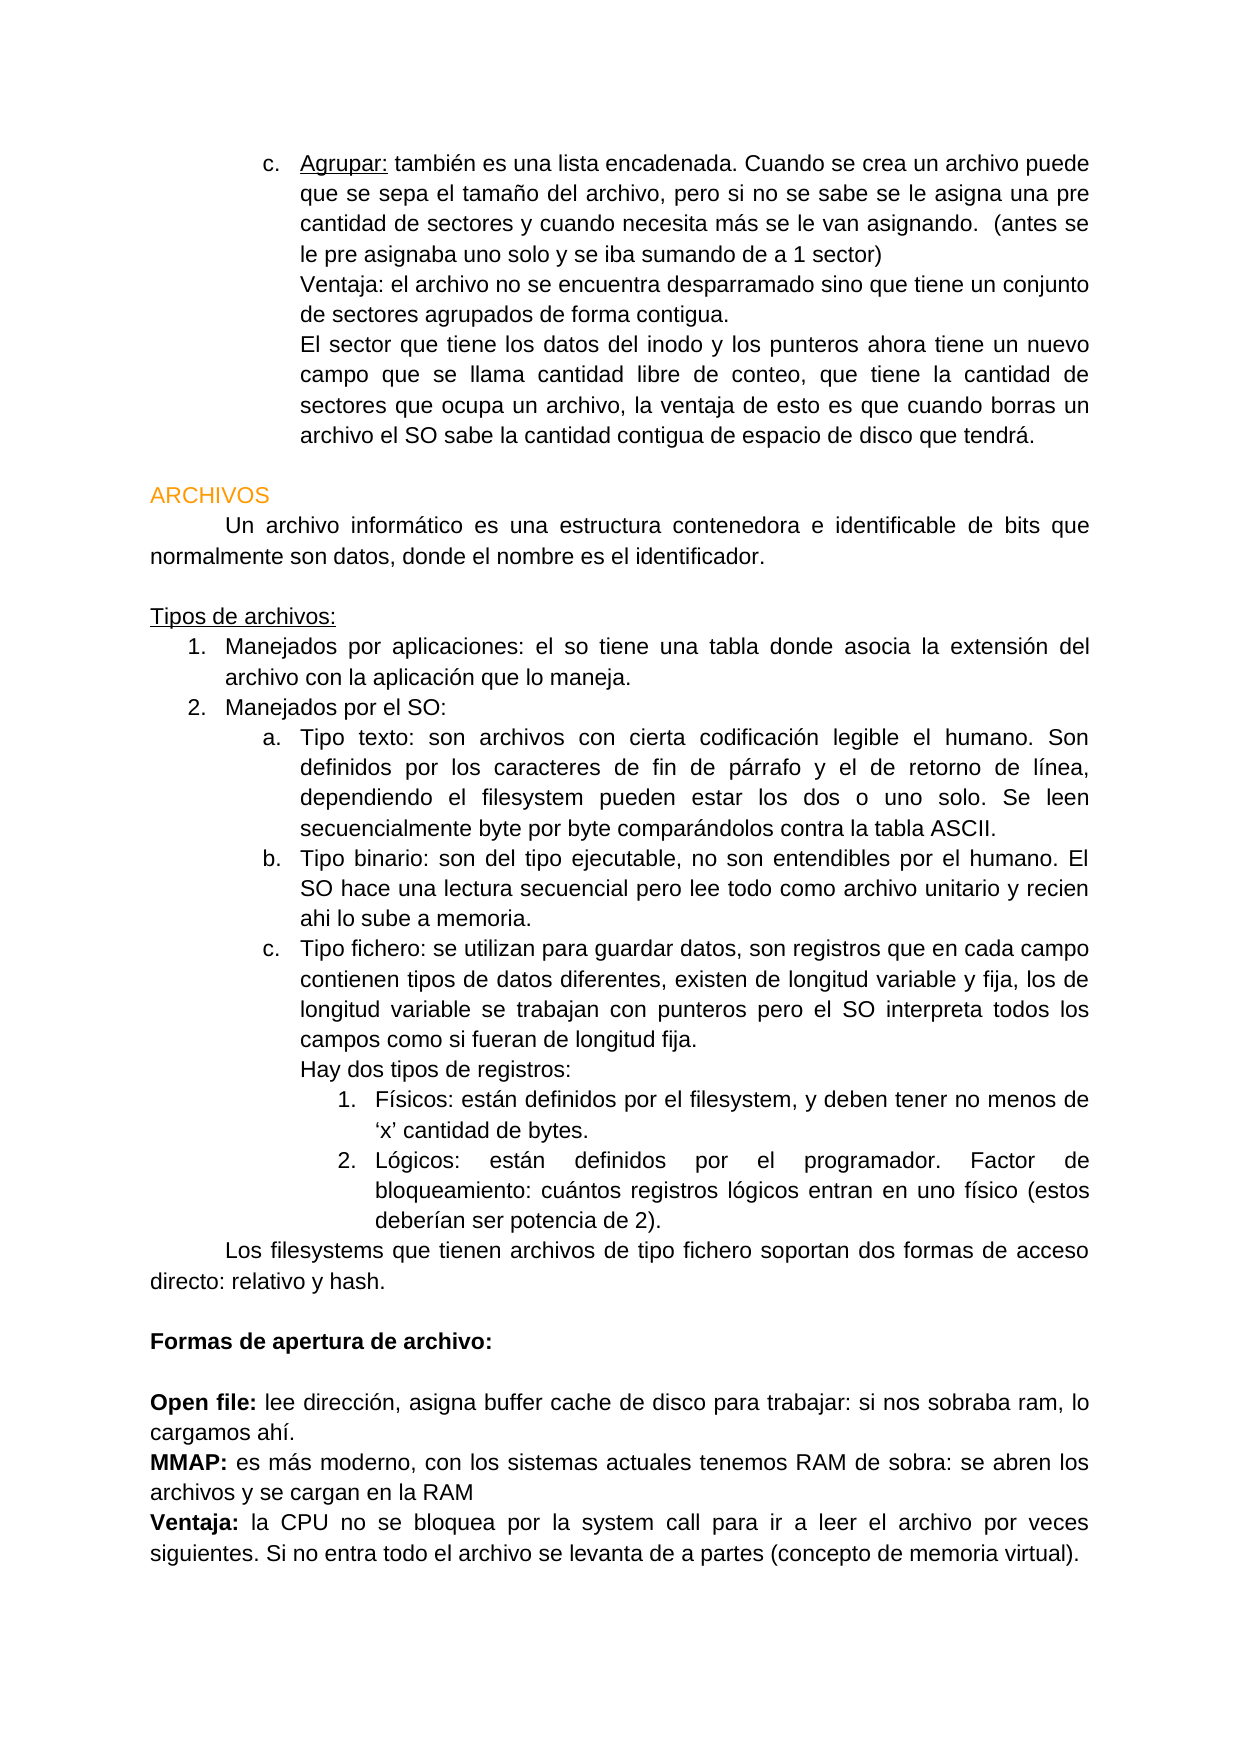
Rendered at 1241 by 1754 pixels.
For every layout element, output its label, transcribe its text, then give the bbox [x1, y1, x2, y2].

list Tipo fichero: se utilizan para guardar datos, son registros que en cada campo contienen tipos de datos diferentes, existen de longitud variable y fija, los de longitud variable se trabajan con punteros pero el SO interpreta todos los campos como si fueran de longitud fija. [262, 935, 1090, 1052]
list Agrupar: también es una lista encadenada. Cuando se crea un archivo puede que se sepa el tamaño del archivo, pero si no se sabe se le asigna una pre cantidad de sectores y cuando necesita más se le van asignando. (antes se le pre asignaba uno solo y se iba sumando de a 1 sector) [262, 150, 1090, 267]
text El sector que tiene los datos del inodo y los punteros ahora tiene un nuevo campo que se llama cantidad libre de conteo, que tiene la cantidad de sectores que ocupa un archivo, la ventaja de esto es que cuando borras un archivo el SO sabe la cantidad contigua de espacio de disco que tendrá. [300, 331, 1090, 448]
text Formas de apertura de archivo: [150, 1328, 1090, 1354]
text Los filesystems que tienen archivos de tipo fichero soportan dos formas de acceso directo: relativo y hash. [150, 1237, 1090, 1294]
text Ventaja: el archivo no se encuentra desparramado sino que tiene un conjunto de sectores agrupados de forma contigua. [300, 271, 1090, 327]
text Tipos de archivos: [150, 603, 1090, 629]
list Tipo binario: son del tipo ejecutable, no son entendibles por el humano. El SO hace una lectura secuencial pero lee todo como archivo unitario y recien ahi lo sube a memoria. [262, 845, 1090, 932]
text Open file: lee dirección, asigna buffer cache de disco para trabajar: si nos sobraba ram, lo cargamos ahí. [150, 1388, 1090, 1445]
list Manejados por el SO: [187, 694, 1090, 720]
text Un archivo informático es una estructura contenedora e identificable de bits que normalmente son datos, donde el nombre es el identificador. [150, 512, 1090, 569]
text Ventaja: la CPU no se bloquea por la system call para ir a leer el archivo por veces siguientes. Si no entra todo el archivo se levanta de a partes (concepto de memoria virtual). [150, 1509, 1090, 1566]
list Manejados por aplicaciones: el so tiene una tabla donde asocia la extensión del archivo con la aplicación que lo maneja. [187, 633, 1090, 690]
text Hay dos tipos de registros: [300, 1056, 1090, 1083]
text MMAP: es más moderno, con los sistemas actuales tenemos RAM de sobra: se abren los archivos y se cargan en la RAM [150, 1449, 1090, 1506]
list Físicos: están definidos por el filesystem, y deben tener no menos de ‘x’ cantidad de bytes. [337, 1086, 1090, 1143]
list Lógicos: están definidos por el programador. Factor de bloqueamiento: cuántos registros lógicos entran en uno físico (estos deberían ser potencia de 2). [337, 1147, 1090, 1234]
text ARCHIVOS [150, 482, 1090, 509]
list Tipo texto: son archivos con cierta codificación legible el humano. Son definidos por los caracteres de fin de párrafo y el de retorno de línea, dependiendo el filesystem pueden estar los dos o uno solo. Se leen secuencialmente byte por byte comparándolos contra la tabla ASCII. [262, 724, 1090, 841]
